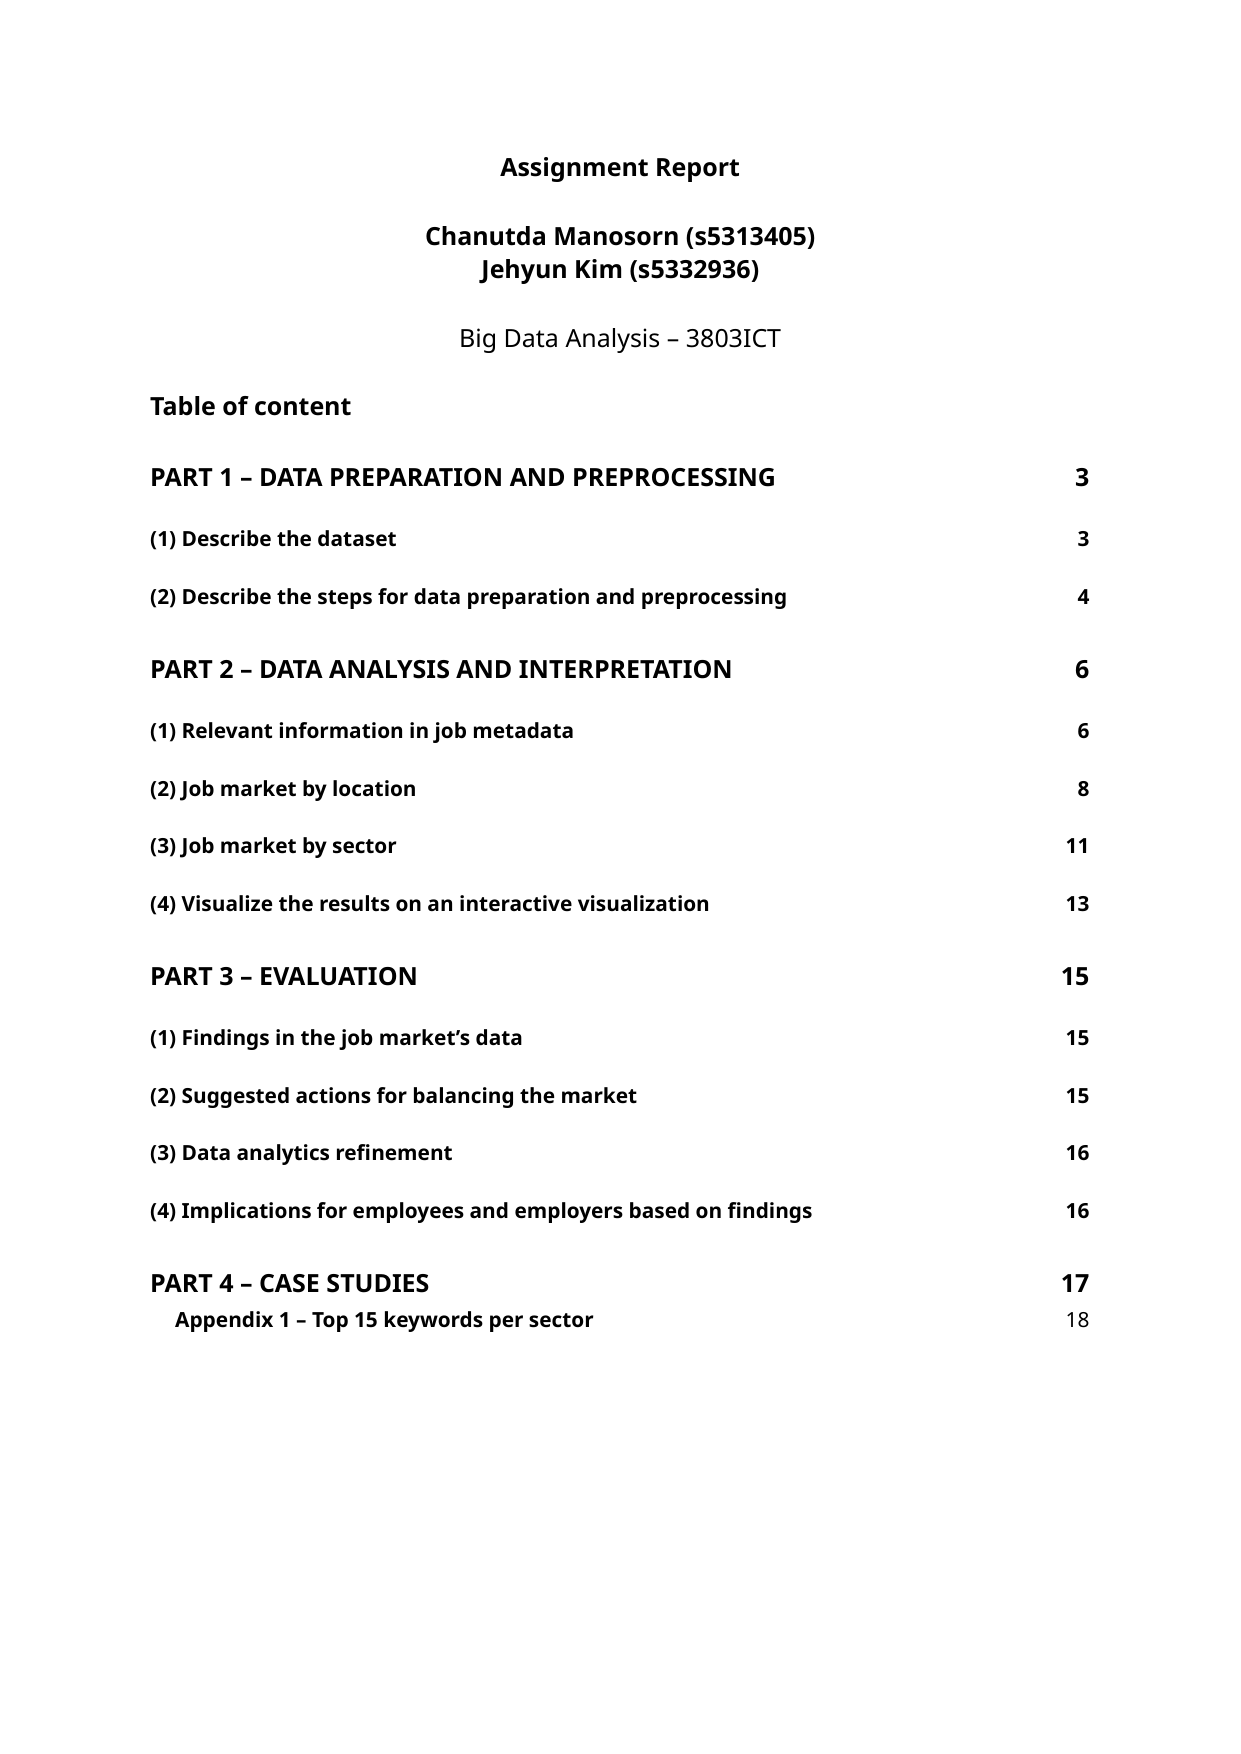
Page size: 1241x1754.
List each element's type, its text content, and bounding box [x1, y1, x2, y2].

text (3) Data analytics refinement 16 [150, 1138, 1090, 1167]
text (1) Relevant information in job metadata 6 [150, 716, 1090, 744]
text (4) Implications for employees and employers based on findings 16 [150, 1196, 1090, 1224]
text (1) Describe the dataset 3 [150, 524, 1090, 553]
text (2) Describe the steps for data preparation and preprocessing 4 [150, 582, 1090, 610]
text Part 3 – Evaluation 15 [150, 959, 1090, 993]
text (4) Visualize the results on an interactive visualization 13 [150, 889, 1090, 917]
text Jehyun Kim (s5332936) [150, 252, 1090, 286]
text Chanutda Manosorn (s5313405) [150, 218, 1090, 252]
text Part 2 – Data Analysis and Interpretation 6 [150, 652, 1090, 686]
text Big Data Analysis – 3803ICT [150, 320, 1090, 354]
text Assignment Report [150, 150, 1090, 184]
text Part 1 – Data Preparation and Preprocessing 3 [150, 460, 1090, 494]
text Table of content [150, 388, 1090, 422]
text (2) Suggested actions for balancing the market 15 [150, 1081, 1090, 1109]
text Part 4 – Case studies 17 [150, 1266, 1090, 1300]
text (3) Job market by sector 11 [150, 831, 1090, 860]
text Appendix 1 – Top 15 keywords per sector 18 [175, 1305, 1090, 1334]
text (1) Findings in the job market’s data 15 [150, 1023, 1090, 1052]
text (2) Job market by location 8 [150, 774, 1090, 802]
